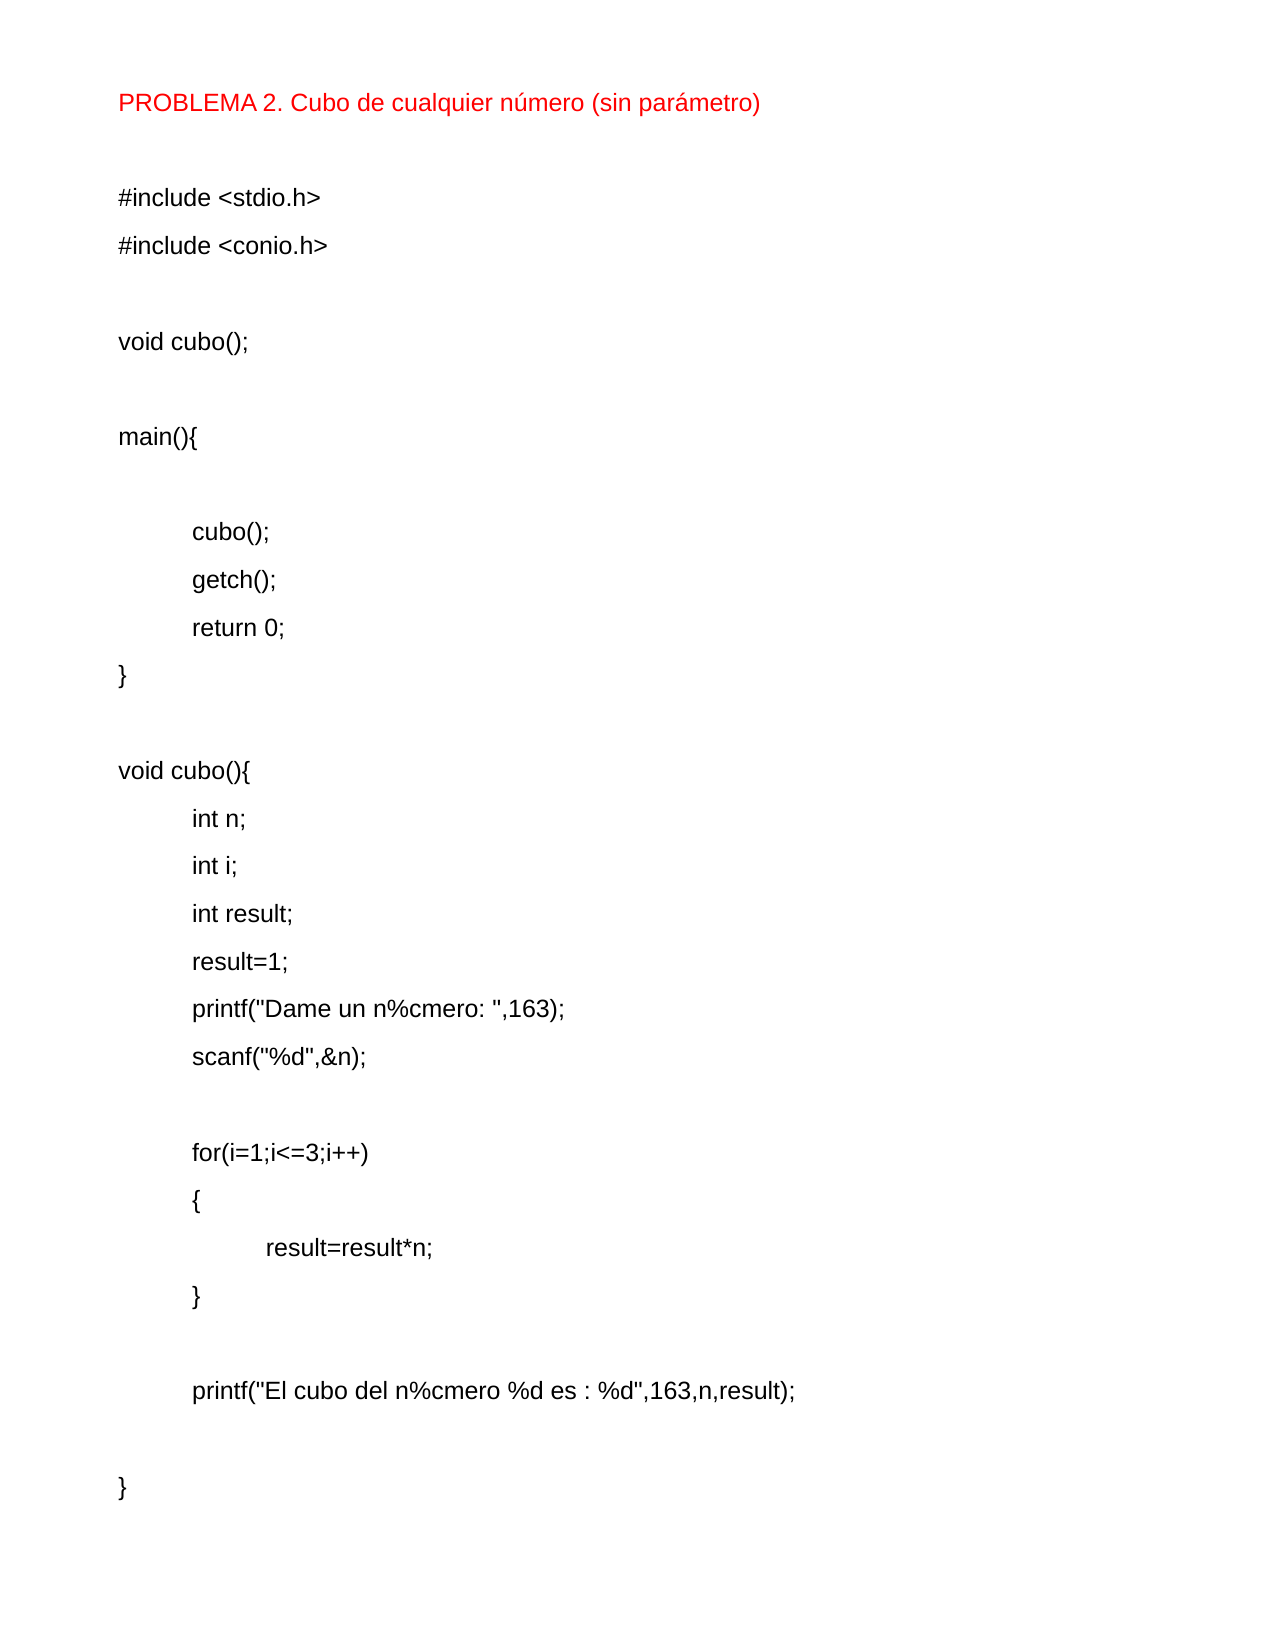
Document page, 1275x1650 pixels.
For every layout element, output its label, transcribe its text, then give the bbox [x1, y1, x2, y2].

text return 0; [118, 613, 1205, 641]
text result=result*n; [118, 1233, 1205, 1262]
text main(){ [118, 422, 1205, 451]
text } [118, 660, 1205, 689]
text int i; [118, 851, 1205, 880]
text { [118, 1185, 1205, 1214]
text } [118, 1281, 1205, 1309]
text printf("Dame un n%cmero: ",163); [118, 994, 1205, 1023]
text getch(); [118, 565, 1205, 594]
text #include <stdio.h> [118, 183, 1205, 212]
text #include <conio.h> [118, 231, 1205, 260]
text scanf("%d",&n); [118, 1042, 1205, 1071]
text PROBLEMA 2. Cubo de cualquier número (sin parámetro) [118, 88, 1205, 117]
text result=1; [118, 947, 1205, 975]
text printf("El cubo del n%cmero %d es : %d",163,n,result); [118, 1376, 1205, 1405]
text int result; [118, 899, 1205, 928]
text int n; [118, 803, 1205, 832]
text } [118, 1471, 1205, 1500]
text for(i=1;i<=3;i++) [118, 1137, 1205, 1166]
text void cubo(){ [118, 756, 1205, 784]
text cubo(); [118, 517, 1205, 546]
text void cubo(); [118, 326, 1205, 355]
